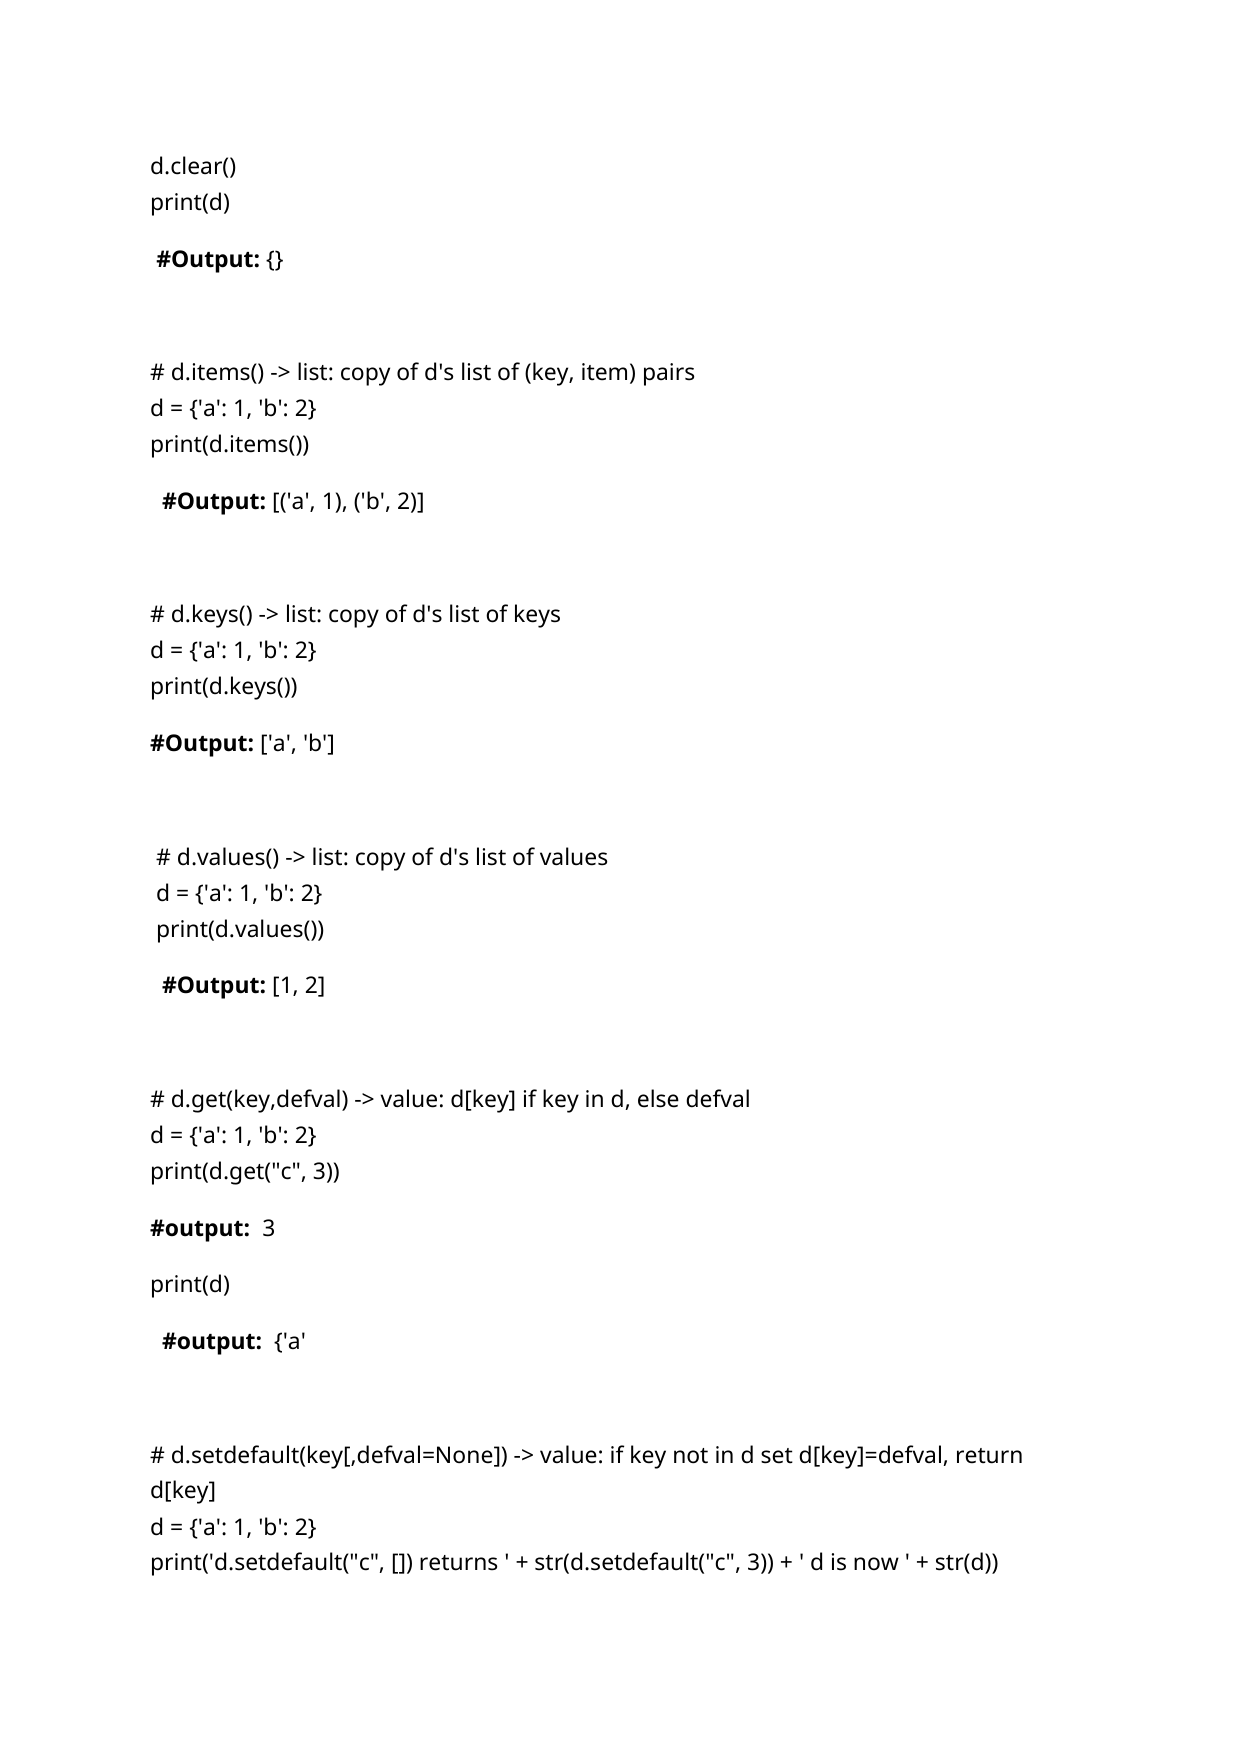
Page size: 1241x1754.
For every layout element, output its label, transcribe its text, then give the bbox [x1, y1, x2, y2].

text # d.setdefault(key[,defval=None]) -> value: if key not in d set d[key]=defval, return d[key] d = {'a': 1, 'b': 2} print('d.setdefault("c", []) returns ' + str(d.setdefault("c", 3)) + ' d is now ' + str(d)) [150, 1438, 1090, 1578]
text #Output: {} [150, 243, 1090, 274]
text #output: 3 [150, 1211, 1090, 1243]
text # d.get(key,defval) -> value: d[key] if key in d, else defval d = {'a': 1, 'b': 2} print(d.get("c", 3)) [150, 1083, 1090, 1186]
text #Output: [('a', 1), ('b', 2)] [150, 485, 1090, 516]
text #Output: [1, 2] [150, 969, 1090, 1001]
text # d.items() -> list: copy of d's list of (key, item) pairs d = {'a': 1, 'b': 2} print(d.items()) [150, 356, 1090, 459]
text #Output: ['a', 'b'] [150, 727, 1090, 758]
text # d.keys() -> list: copy of d's list of keys d = {'a': 1, 'b': 2} print(d.keys()) [150, 598, 1090, 702]
text # d.values() -> list: copy of d's list of values d = {'a': 1, 'b': 2} print(d.values()) [150, 841, 1090, 944]
text print(d) [150, 1268, 1090, 1299]
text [150, 150, 1090, 217]
text #output: {'a' [150, 1325, 1090, 1356]
